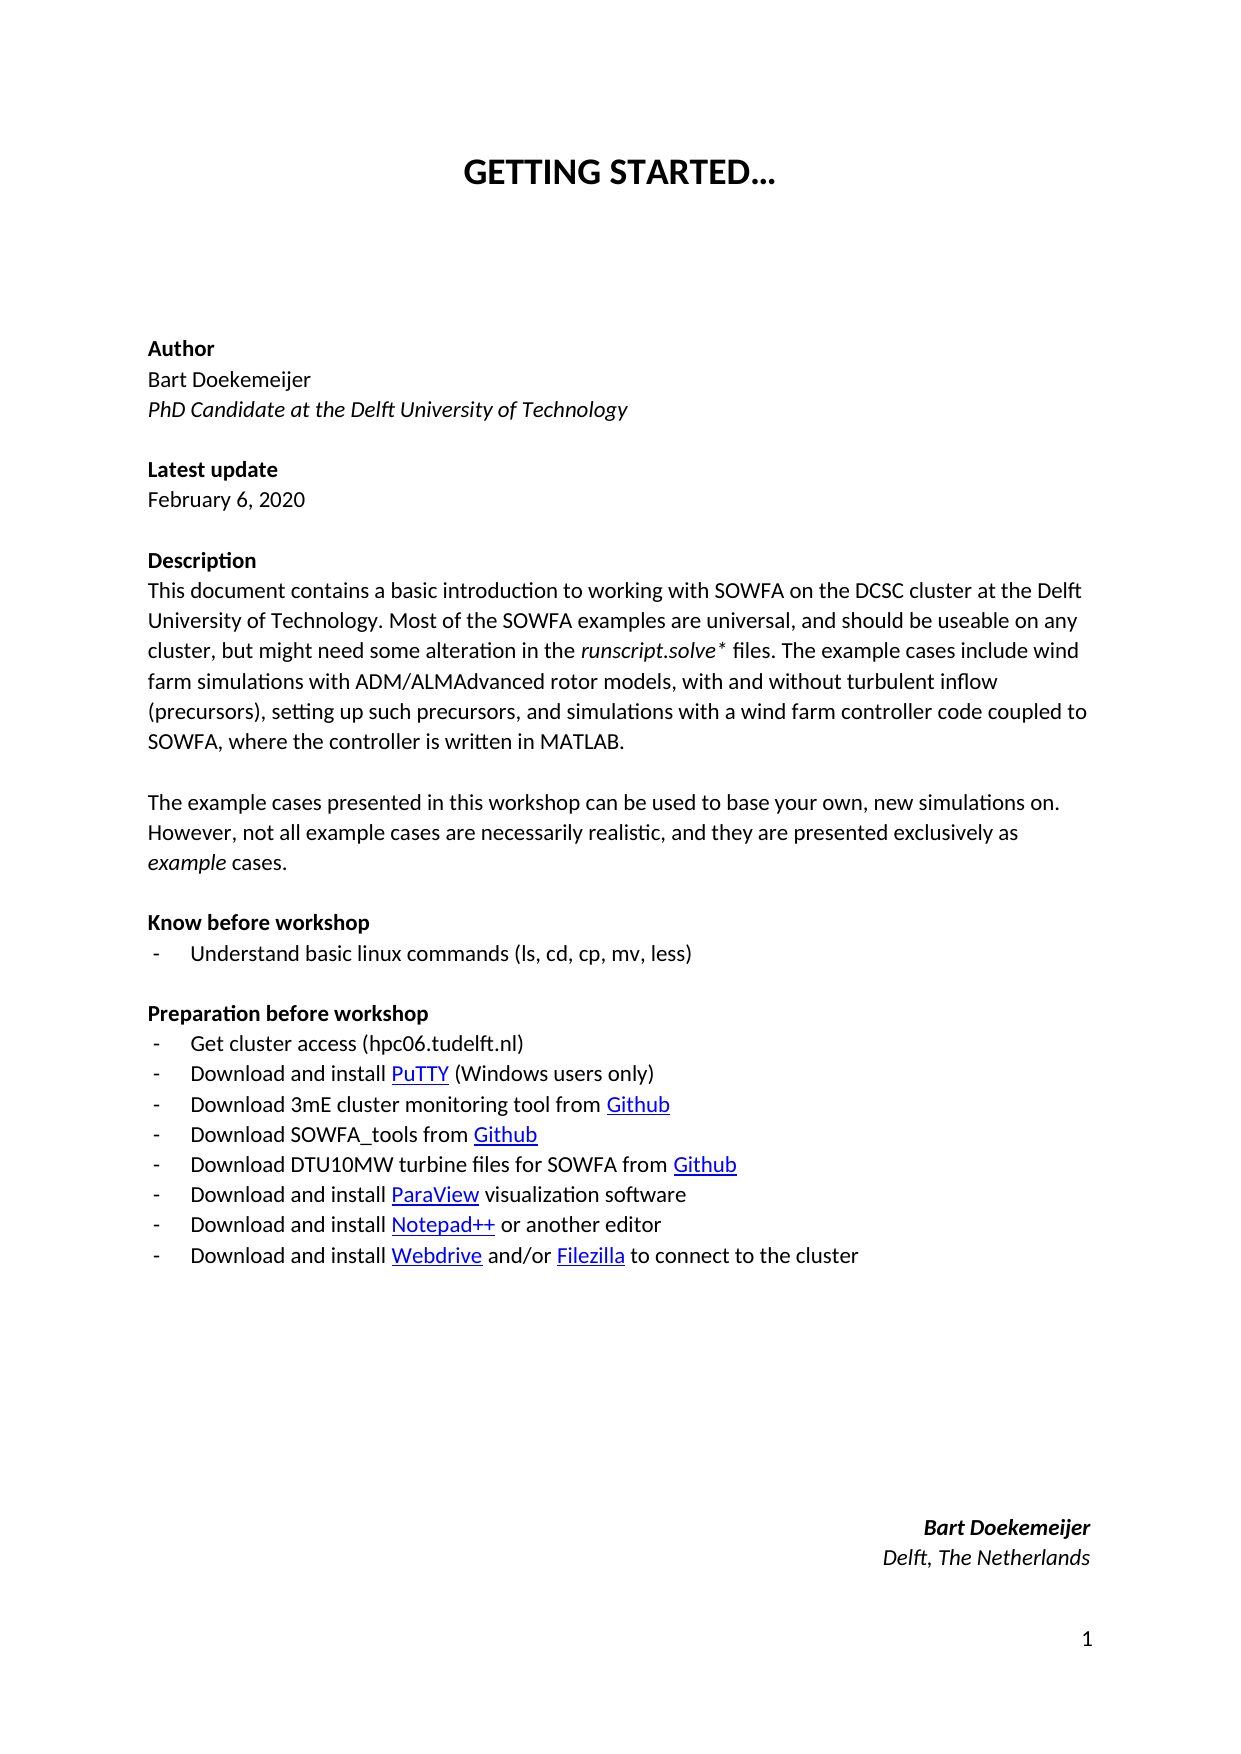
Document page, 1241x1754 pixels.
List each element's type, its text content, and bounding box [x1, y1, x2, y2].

list Download and install Notepad++ or another editor [153, 1211, 1093, 1239]
list Download SOWFA_tools from Github [153, 1120, 1093, 1148]
list Get cluster access (hpc06.tudelft.nl) [153, 1029, 1093, 1057]
text GETTING STARTED… [148, 148, 1093, 193]
text PhD Candidate at the Delft University of Technology [148, 395, 1093, 423]
list Download 3mE cluster monitoring tool from Github [153, 1090, 1093, 1118]
list Download and install Webdrive and/or Filezilla to connect to the cluster [153, 1241, 1093, 1269]
text Bart Doekemeijer [148, 1513, 1093, 1541]
text Preparation before workshop [148, 999, 1093, 1027]
list Understand basic linux commands (ls, cd, cp, mv, less) [153, 939, 1093, 967]
list Download DTU10MW turbine files for SOWFA from Github [153, 1150, 1093, 1178]
text Know before workshop [148, 908, 1093, 937]
text Latest update [148, 455, 1093, 483]
text Delft, The Netherlands [148, 1543, 1093, 1571]
list Download and install PuTTY (Windows users only) [153, 1059, 1093, 1088]
text February 6, 2020 [148, 486, 1093, 514]
text Bart Doekemeijer [148, 365, 1093, 393]
text Author [148, 334, 1093, 363]
list Download and install ParaView visualization software [153, 1180, 1093, 1208]
text Description This document contains a basic introduction to working with SOWFA on the DCSC cluster at the Delft University of Technology. Most of the SOWFA examples are universal, and should be useable on any cluster, but might need some alteration in the runscript.solve* files. The example cases include wind farm simulations with ADM/ALMAdvanced rotor models, with and without turbulent inflow (precursors), setting up such precursors, and simulations with a wind farm controller code coupled to SOWFA, where the controller is written in MATLAB. The example cases presented in this workshop can be used to base your own, new simulations on. However, not all example cases are necessarily realistic, and they are presented exclusively as example cases. [148, 546, 1093, 876]
